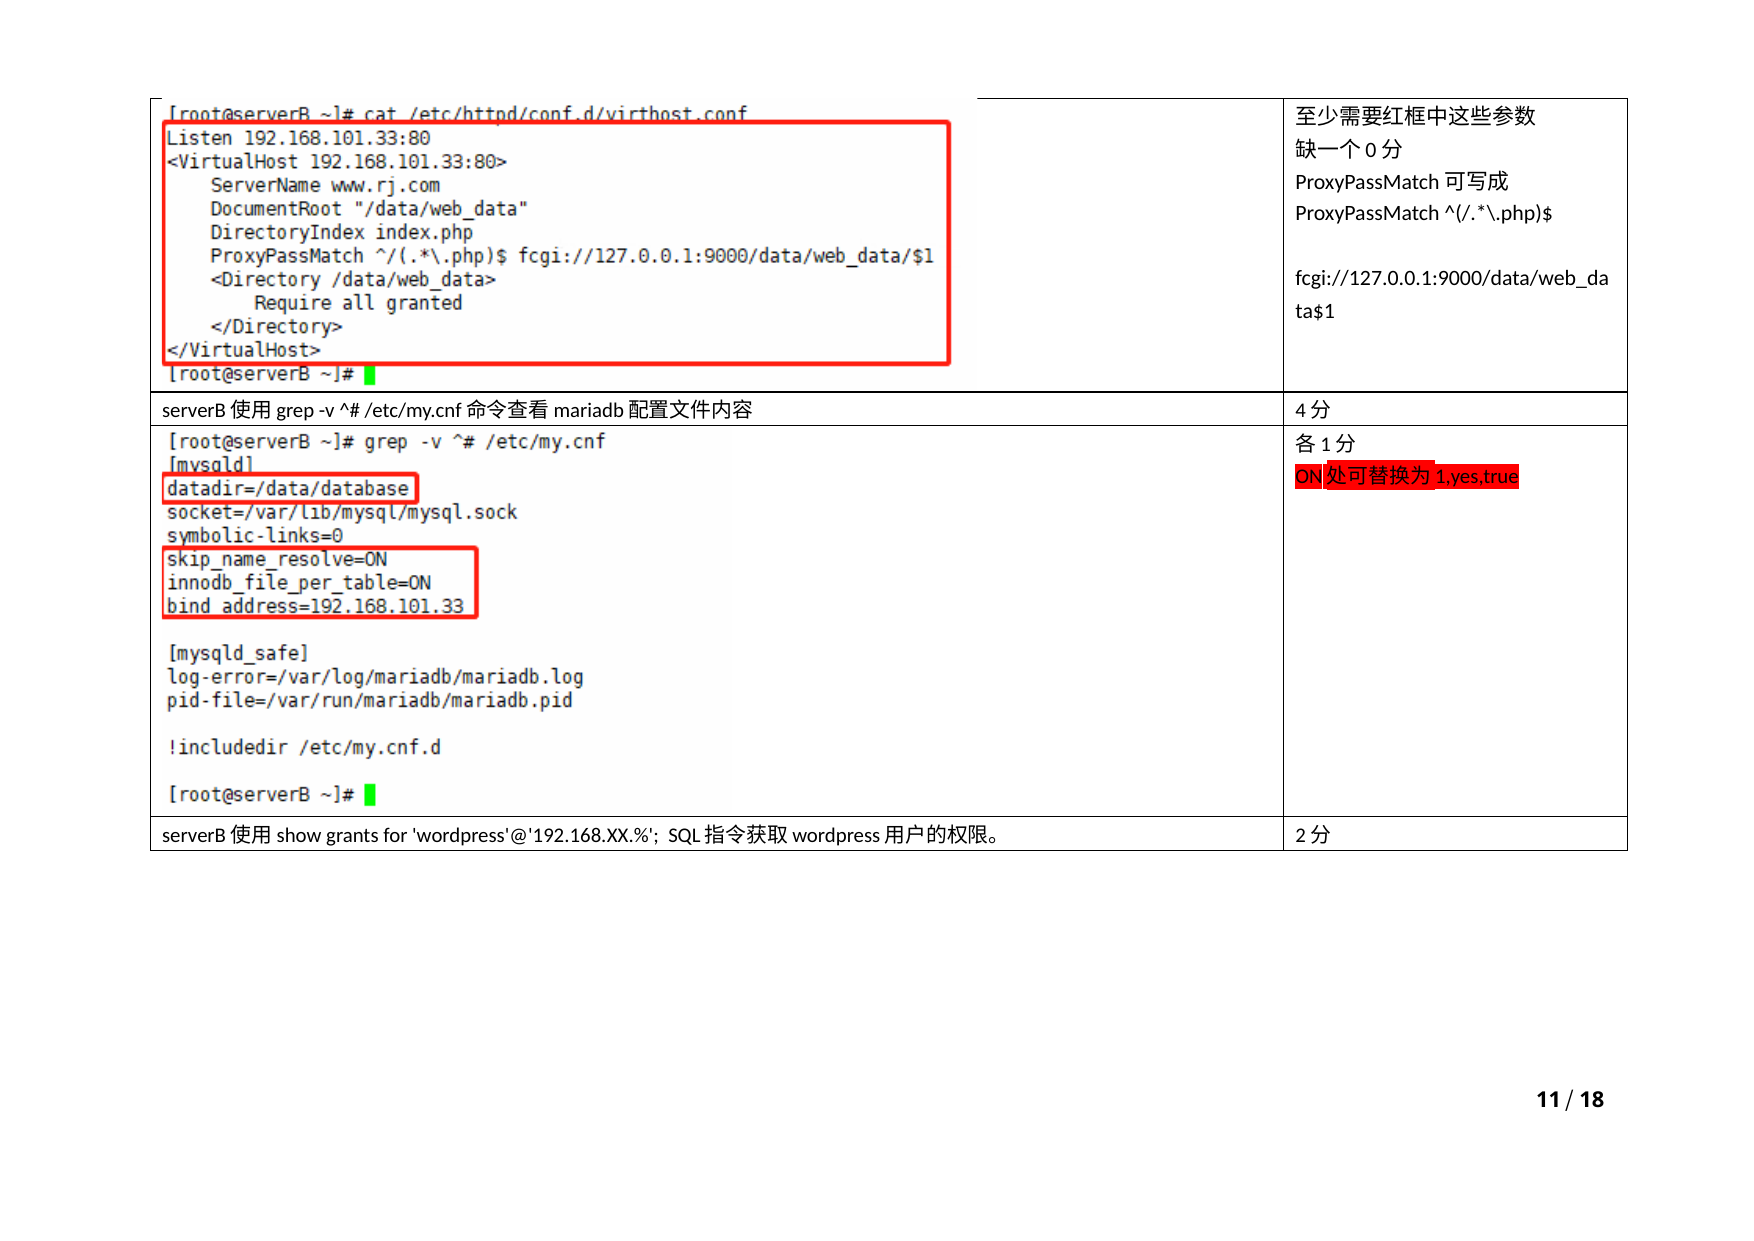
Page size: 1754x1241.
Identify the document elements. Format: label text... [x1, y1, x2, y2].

table_cell [151, 426, 1283, 816]
table_cell [151, 99, 1283, 391]
table_cell serverB使用grep -v ^# /etc/my.cnf命令查看mariadb配置文件内容 [151, 393, 1283, 425]
table_cell 2分 [1284, 817, 1627, 849]
picture [161, 426, 733, 814]
table_cell 各1分 ON处可替换为1,yes,true [1284, 426, 1627, 816]
table_cell 4分 [1284, 393, 1627, 425]
table_cell 至少需要红框中这些参数 缺一个0分 ProxyPassMatch可写成ProxyPassMatch ^(/.*\.php)$ fcgi://127.0.0.1:9000/data/web_data$1 [1284, 99, 1627, 391]
picture [161, 98, 978, 390]
table_cell serverB 使用show grants for 'wordpress'@'192.168.XX.%'; SQL指令获取wordpress用户的权限。 [151, 817, 1283, 849]
